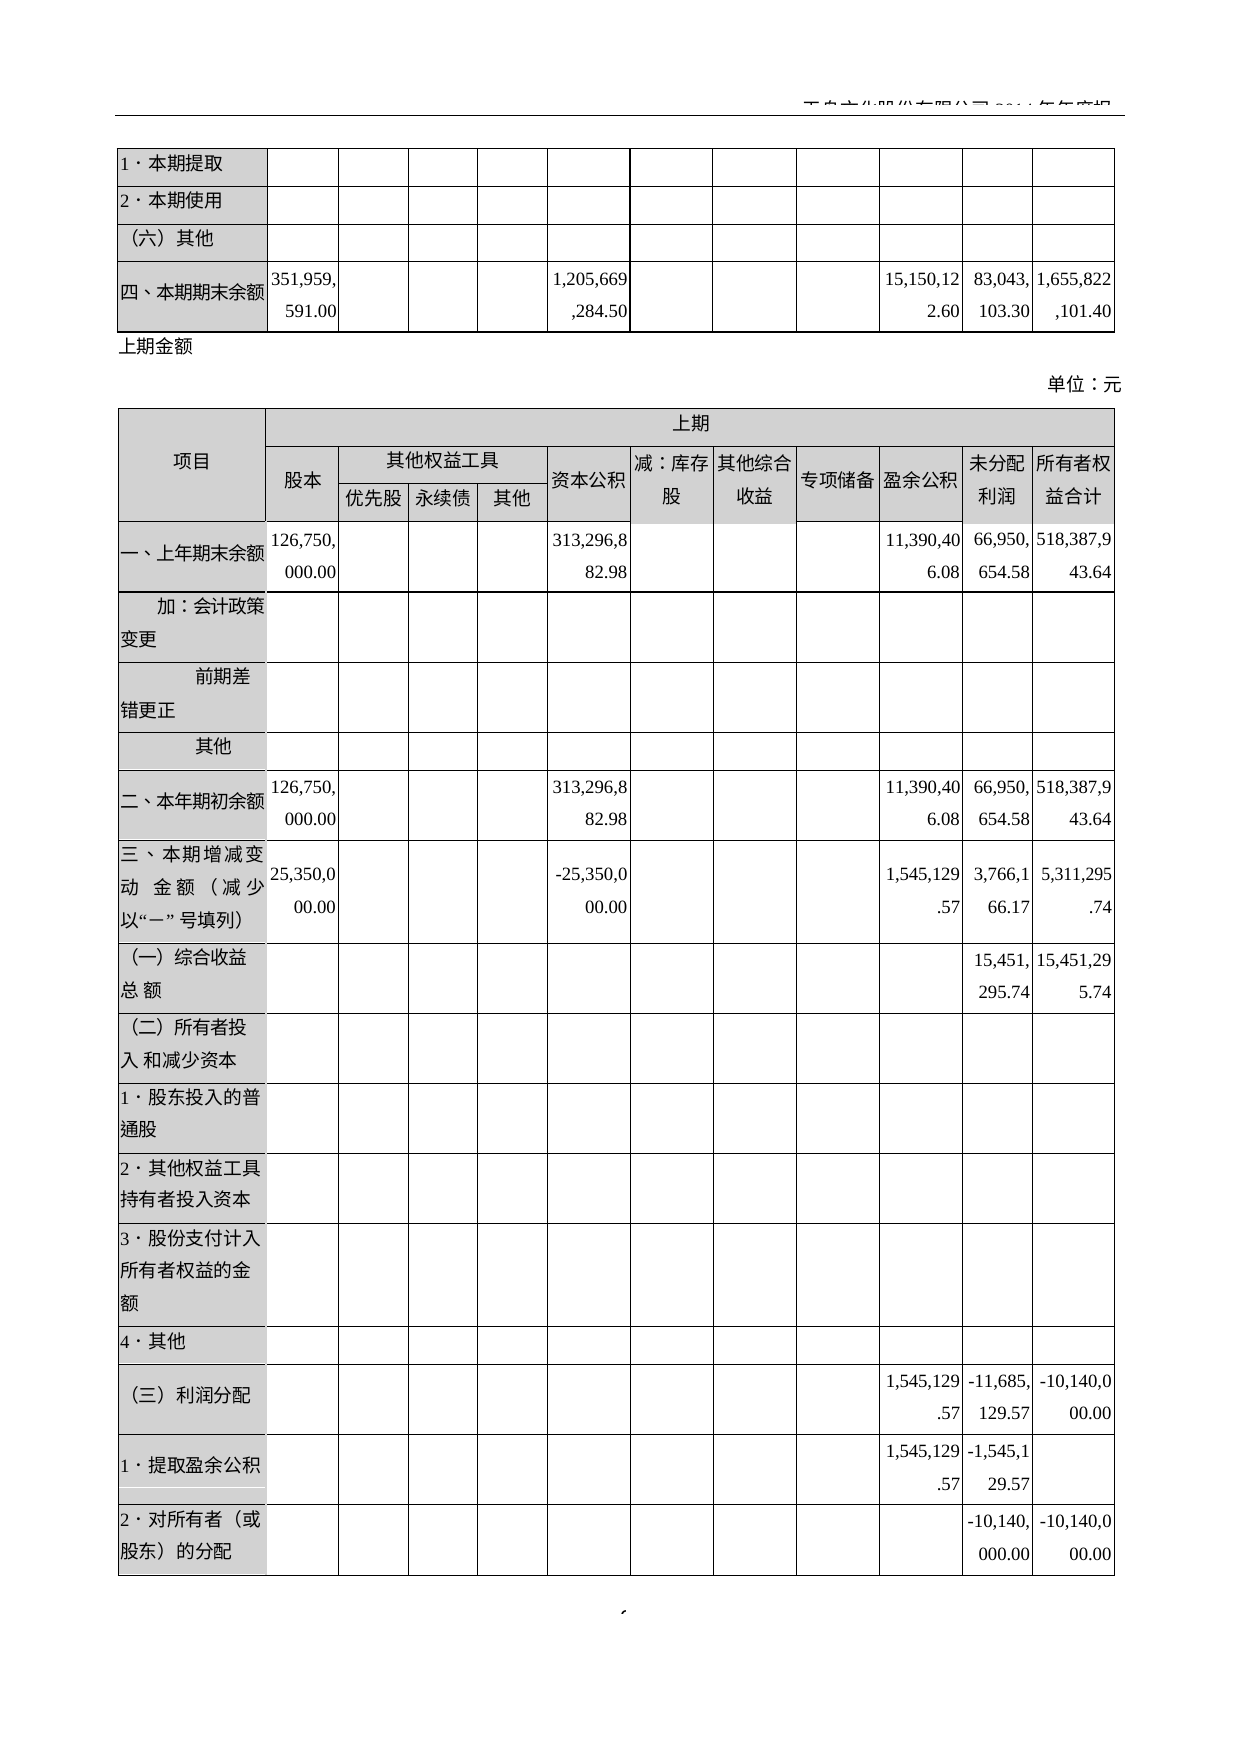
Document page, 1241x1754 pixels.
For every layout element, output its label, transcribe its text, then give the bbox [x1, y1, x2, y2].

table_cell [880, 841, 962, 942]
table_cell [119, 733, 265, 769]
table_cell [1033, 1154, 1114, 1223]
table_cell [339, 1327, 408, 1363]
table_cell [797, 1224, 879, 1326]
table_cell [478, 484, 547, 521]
text 上期金额 [118, 333, 1138, 359]
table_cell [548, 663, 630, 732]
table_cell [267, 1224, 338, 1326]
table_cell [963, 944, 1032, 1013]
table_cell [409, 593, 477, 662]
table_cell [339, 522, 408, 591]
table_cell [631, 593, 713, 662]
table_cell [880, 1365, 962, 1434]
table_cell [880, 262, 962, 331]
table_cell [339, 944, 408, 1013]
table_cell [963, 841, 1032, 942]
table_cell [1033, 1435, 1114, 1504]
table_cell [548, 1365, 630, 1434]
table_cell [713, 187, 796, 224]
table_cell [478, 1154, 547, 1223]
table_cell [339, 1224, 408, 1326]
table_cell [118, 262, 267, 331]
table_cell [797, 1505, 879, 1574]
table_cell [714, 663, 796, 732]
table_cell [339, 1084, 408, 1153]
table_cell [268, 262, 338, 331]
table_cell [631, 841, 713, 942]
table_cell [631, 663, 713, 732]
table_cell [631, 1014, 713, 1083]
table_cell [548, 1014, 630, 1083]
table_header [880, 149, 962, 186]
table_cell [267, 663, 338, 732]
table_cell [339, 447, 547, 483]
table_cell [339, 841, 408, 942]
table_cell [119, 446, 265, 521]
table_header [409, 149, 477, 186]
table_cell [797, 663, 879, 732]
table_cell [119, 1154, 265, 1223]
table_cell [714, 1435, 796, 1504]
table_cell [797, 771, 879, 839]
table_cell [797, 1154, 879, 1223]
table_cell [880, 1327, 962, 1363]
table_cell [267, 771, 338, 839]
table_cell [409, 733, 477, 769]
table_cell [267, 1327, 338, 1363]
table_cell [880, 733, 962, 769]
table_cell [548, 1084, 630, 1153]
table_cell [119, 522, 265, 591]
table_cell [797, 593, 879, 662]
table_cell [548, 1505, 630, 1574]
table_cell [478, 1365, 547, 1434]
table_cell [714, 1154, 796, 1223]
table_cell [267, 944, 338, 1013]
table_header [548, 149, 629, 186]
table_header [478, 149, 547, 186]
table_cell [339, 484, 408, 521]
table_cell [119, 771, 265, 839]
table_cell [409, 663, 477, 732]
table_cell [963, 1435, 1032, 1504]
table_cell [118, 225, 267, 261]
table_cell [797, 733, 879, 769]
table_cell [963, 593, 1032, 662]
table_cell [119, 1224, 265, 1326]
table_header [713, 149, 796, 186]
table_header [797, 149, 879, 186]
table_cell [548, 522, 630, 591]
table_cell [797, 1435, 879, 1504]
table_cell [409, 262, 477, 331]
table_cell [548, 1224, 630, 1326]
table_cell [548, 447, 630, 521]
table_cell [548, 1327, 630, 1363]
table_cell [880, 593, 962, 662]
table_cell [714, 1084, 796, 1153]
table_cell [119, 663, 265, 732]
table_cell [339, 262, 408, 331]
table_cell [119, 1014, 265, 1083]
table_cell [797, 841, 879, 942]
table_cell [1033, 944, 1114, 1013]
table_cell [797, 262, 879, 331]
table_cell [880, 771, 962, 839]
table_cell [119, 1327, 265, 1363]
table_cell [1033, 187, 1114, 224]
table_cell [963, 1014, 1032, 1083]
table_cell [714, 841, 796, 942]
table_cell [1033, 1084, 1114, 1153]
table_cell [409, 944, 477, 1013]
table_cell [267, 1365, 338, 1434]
text 单位：元 [102, 371, 1122, 396]
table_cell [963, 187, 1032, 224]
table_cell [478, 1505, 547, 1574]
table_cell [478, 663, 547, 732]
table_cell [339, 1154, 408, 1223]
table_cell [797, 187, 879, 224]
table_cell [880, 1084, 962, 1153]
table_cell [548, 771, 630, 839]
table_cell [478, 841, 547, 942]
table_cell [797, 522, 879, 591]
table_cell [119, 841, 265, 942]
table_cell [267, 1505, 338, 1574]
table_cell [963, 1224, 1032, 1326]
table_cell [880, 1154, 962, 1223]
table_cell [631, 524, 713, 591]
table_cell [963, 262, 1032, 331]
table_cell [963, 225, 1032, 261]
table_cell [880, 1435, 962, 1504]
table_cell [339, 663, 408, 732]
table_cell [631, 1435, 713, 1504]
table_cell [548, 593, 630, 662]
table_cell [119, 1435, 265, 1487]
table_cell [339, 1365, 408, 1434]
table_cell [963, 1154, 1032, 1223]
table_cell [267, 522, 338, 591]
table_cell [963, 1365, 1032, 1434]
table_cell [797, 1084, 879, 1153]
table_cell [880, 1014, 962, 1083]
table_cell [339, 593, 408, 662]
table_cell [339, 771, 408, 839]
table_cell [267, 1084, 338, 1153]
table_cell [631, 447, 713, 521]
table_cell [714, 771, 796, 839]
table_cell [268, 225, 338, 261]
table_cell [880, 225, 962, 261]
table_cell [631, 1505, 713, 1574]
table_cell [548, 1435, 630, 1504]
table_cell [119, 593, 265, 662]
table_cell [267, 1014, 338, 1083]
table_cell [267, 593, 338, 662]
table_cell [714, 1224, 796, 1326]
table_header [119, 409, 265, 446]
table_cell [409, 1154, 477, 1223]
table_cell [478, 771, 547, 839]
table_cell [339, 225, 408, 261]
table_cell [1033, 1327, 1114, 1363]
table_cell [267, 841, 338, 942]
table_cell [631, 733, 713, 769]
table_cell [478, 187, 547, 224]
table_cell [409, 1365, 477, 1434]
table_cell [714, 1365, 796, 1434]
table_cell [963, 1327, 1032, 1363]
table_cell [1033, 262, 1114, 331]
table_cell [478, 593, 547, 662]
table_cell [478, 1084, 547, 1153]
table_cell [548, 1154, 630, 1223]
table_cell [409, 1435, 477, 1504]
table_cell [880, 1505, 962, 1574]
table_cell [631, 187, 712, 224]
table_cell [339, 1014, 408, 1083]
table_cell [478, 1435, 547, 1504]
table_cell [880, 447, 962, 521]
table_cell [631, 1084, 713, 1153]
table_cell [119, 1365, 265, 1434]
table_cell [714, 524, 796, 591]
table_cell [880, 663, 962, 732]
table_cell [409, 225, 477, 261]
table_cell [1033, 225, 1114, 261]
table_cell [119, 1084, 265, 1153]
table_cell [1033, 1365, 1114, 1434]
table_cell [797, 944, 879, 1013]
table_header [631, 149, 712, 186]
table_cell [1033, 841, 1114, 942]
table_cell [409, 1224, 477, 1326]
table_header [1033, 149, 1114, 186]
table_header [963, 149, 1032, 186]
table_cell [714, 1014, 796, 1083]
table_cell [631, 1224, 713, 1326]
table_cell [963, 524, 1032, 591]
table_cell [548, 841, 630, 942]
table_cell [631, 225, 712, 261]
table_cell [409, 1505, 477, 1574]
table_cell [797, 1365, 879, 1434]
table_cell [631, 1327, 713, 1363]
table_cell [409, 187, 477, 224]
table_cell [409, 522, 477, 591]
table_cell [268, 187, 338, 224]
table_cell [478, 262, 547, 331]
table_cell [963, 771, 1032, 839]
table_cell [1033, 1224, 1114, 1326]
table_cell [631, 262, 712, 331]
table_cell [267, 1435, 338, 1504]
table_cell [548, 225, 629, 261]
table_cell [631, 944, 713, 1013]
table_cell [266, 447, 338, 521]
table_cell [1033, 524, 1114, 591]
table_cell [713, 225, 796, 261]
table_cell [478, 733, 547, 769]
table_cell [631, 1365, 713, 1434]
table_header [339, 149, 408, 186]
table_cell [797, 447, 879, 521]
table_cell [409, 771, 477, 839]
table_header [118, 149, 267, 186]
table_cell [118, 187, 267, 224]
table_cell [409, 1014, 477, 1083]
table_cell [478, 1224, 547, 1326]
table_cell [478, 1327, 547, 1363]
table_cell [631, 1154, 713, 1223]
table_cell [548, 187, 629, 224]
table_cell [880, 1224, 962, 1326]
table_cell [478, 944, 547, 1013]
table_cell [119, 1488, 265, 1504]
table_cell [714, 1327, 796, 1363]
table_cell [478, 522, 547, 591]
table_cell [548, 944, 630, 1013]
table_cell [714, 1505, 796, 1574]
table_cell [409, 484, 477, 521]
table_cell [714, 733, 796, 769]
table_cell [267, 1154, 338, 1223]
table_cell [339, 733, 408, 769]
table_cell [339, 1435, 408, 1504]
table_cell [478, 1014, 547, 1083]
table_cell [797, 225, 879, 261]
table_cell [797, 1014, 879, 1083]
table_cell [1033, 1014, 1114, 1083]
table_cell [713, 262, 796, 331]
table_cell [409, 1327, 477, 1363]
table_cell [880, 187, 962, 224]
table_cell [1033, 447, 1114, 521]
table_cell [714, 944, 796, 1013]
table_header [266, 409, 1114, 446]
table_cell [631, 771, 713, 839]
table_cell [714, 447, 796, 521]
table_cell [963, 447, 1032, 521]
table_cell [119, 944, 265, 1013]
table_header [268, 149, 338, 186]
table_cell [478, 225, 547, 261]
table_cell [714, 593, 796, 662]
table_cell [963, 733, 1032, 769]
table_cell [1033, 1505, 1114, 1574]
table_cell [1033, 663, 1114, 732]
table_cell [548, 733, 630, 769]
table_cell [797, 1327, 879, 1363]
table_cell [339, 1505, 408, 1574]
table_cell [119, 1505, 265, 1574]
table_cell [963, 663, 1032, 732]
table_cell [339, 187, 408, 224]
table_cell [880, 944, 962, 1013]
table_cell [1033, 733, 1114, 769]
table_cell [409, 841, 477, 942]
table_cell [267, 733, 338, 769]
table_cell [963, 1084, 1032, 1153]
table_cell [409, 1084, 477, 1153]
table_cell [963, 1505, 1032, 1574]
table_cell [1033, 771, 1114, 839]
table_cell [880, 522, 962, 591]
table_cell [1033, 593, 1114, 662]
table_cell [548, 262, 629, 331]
